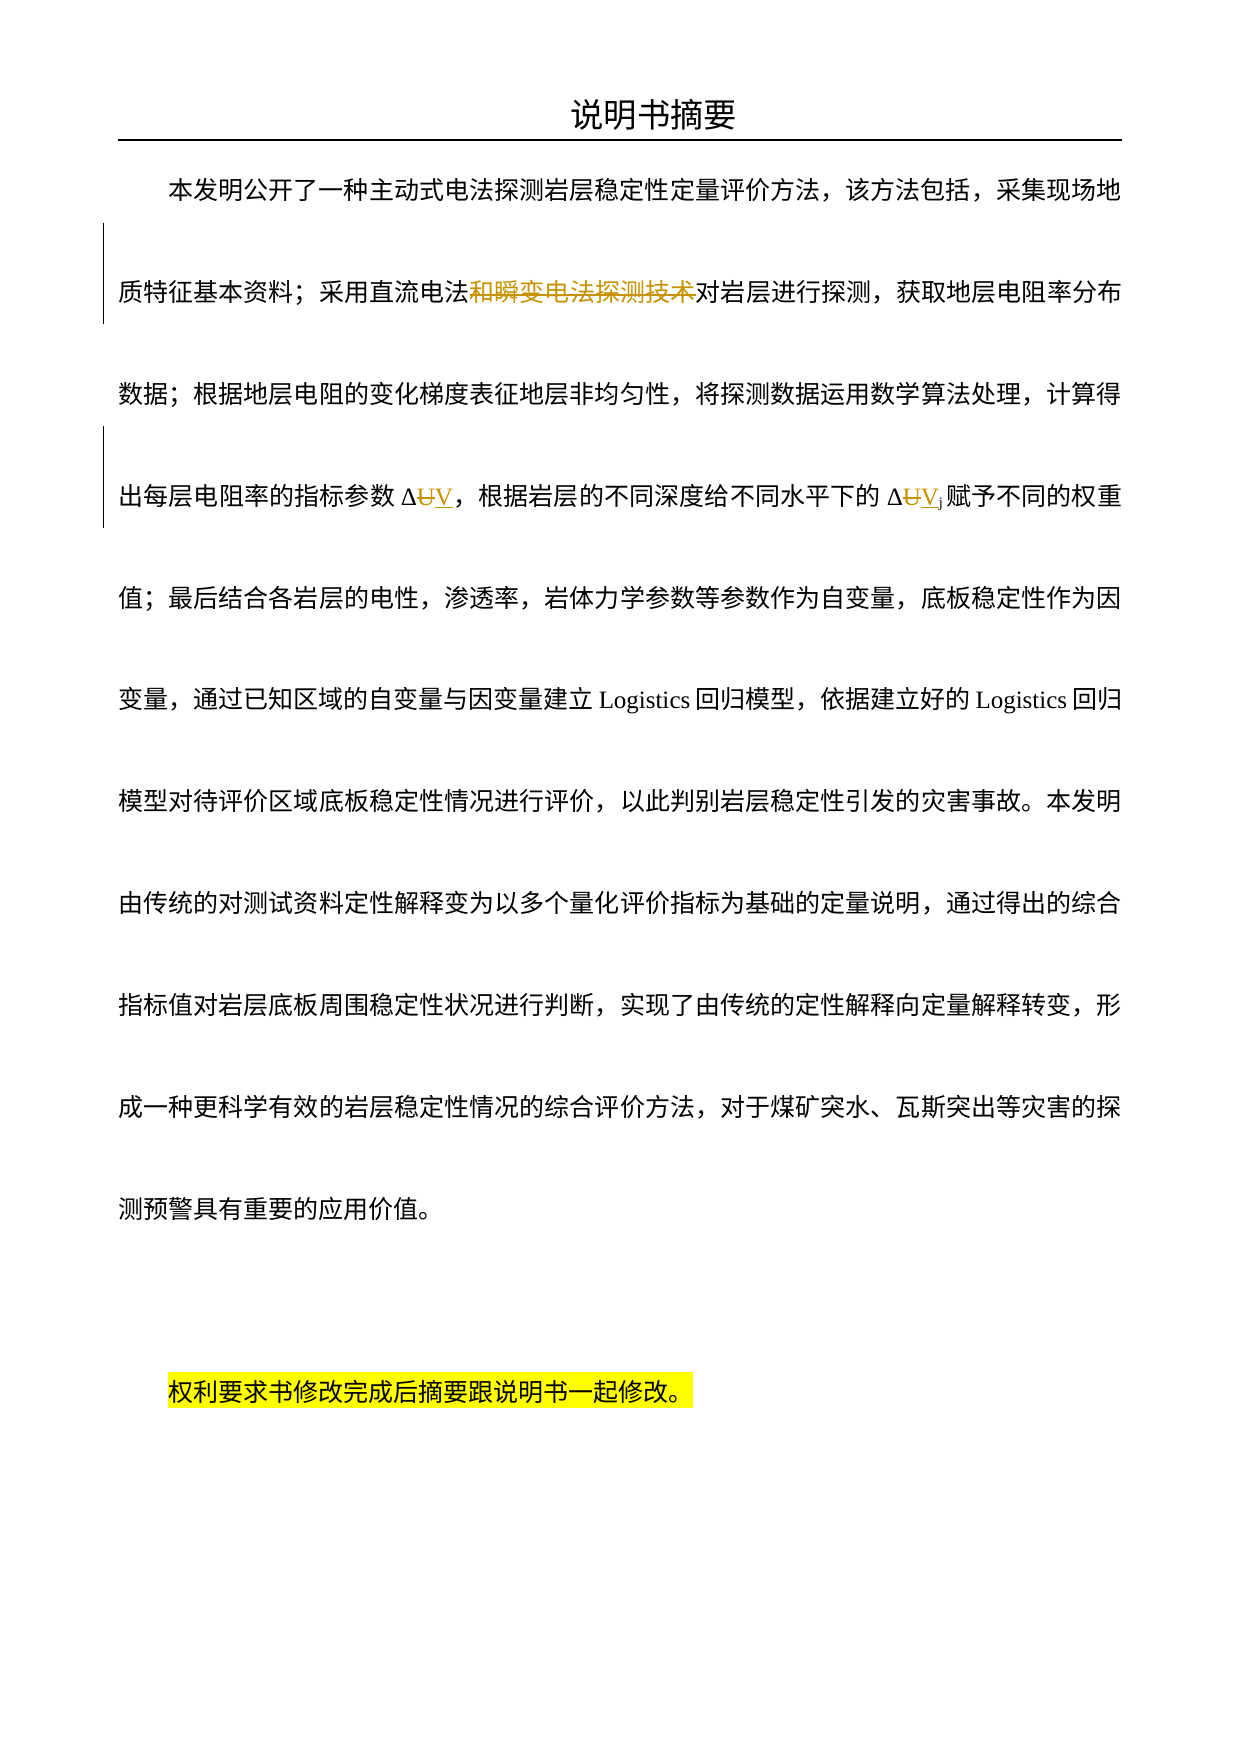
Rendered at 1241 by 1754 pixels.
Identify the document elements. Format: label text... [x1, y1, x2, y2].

text 权利要求书修改完成后摘要跟说明书一起修改。 [143, 1356, 1122, 1424]
text 本发明公开了一种主动式电法探测岩层稳定性定量评价方法，该方法包括，采集现场地质特征基本资料；采用直流电法对岩层进行探测，获取地层电阻率分布数据；根据地层电阻的变化梯度表征地层非均匀性，将探测数据运用数学算法处理，计算得出每层电阻率的指标参数Δ，根据岩层的不同深度给不同水平下的Δj赋予不同的权重值；最后结合各岩层的电性，渗透率，岩体力学参数等参数作为自变量，底板稳定性作为因变量，通过已知区域的自变量与因变量建立Logistics回归模型，依据建立好的Logistics回归模型对待评价区域底板稳定性情况进行评价，以此判别岩层稳定性引发的灾害事故。本发明由传统的对测试资料定性解释变为以多个量化评价指标为基础的定量说明，通过得出的综合指标值对岩层底板周围稳定性状况进行判断，实现了由传统的定性解释向定量解释转变，形成一种更科学有效的岩层稳定性情况的综合评价方法，对于煤矿突水、瓦斯突出等灾害的探测预警具有重要的应用价值。 [118, 155, 1122, 1241]
